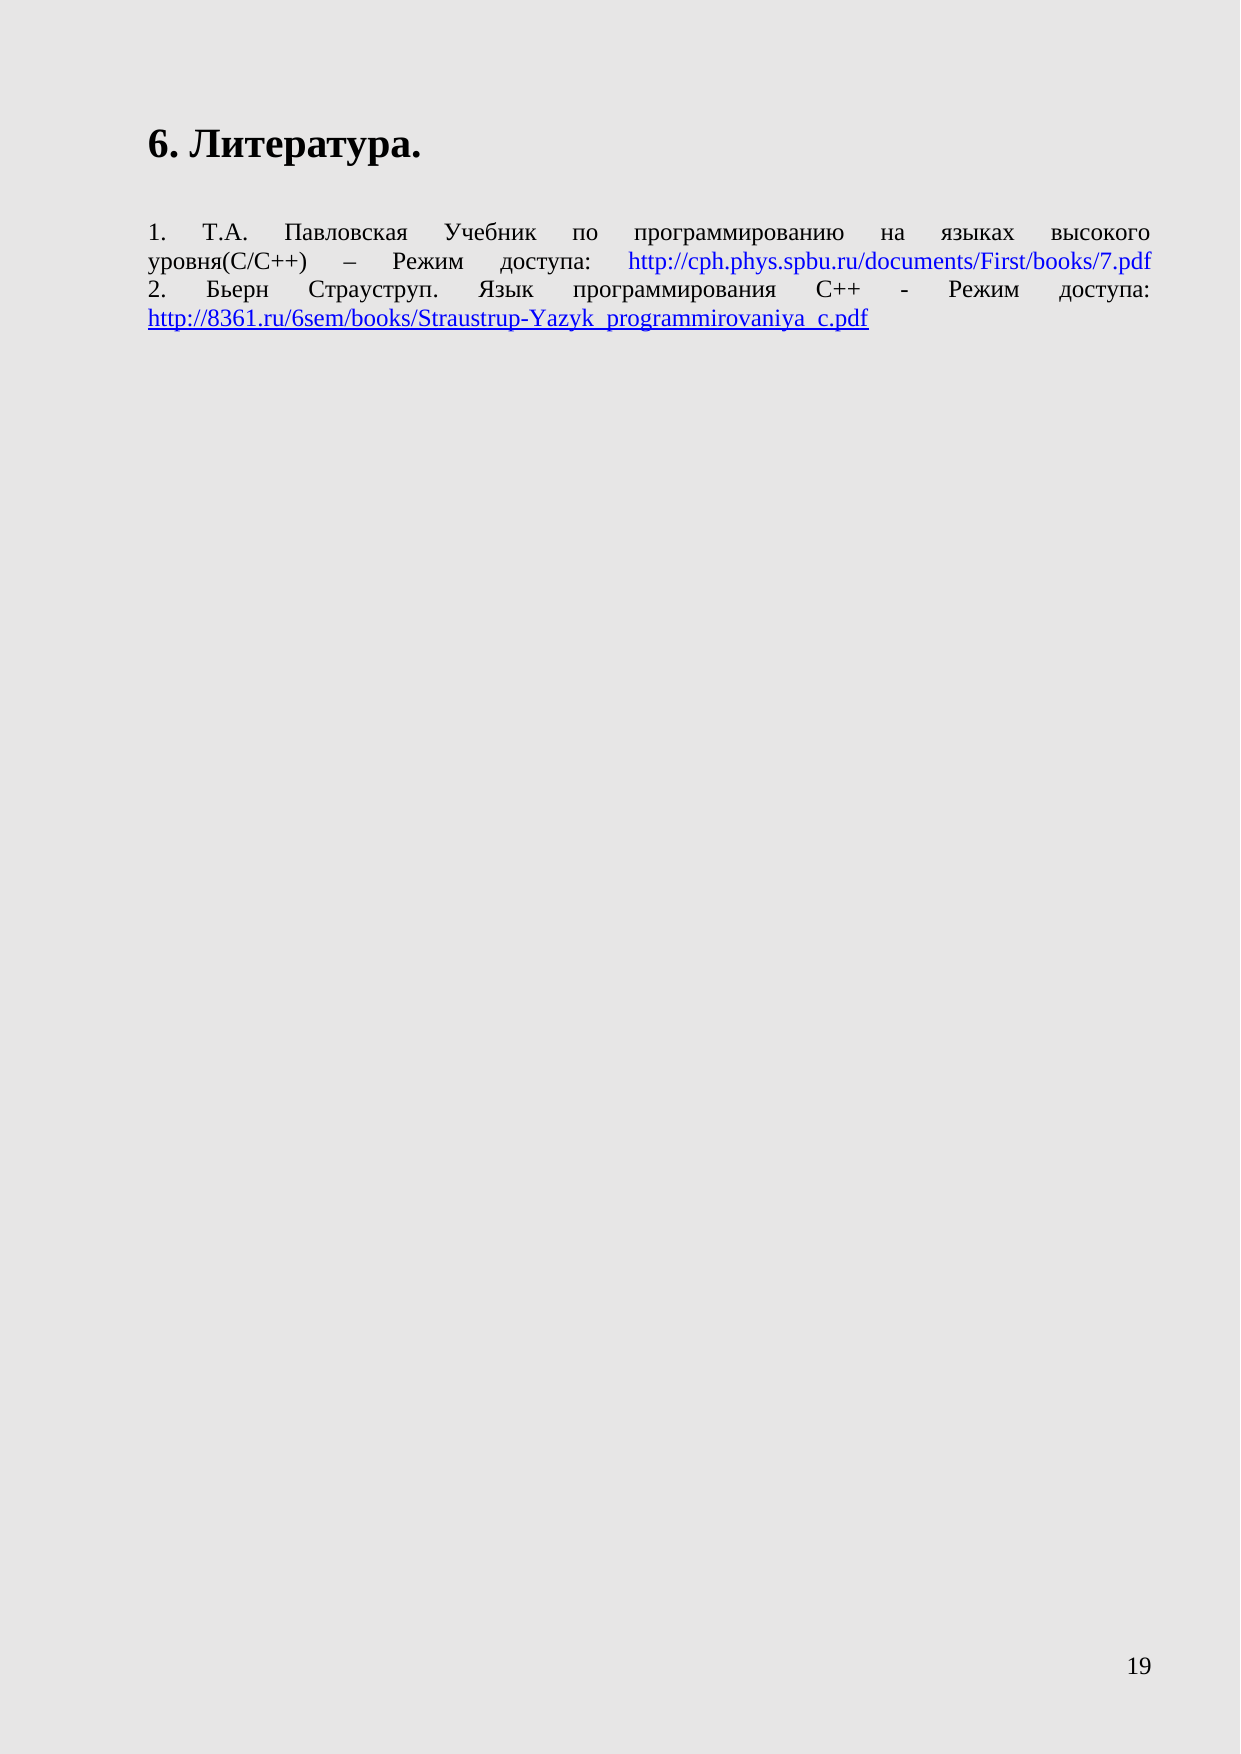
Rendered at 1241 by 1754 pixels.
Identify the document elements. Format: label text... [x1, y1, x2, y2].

text 1. Т.А. Павловская Учебник по программированию на языках высокого уровня(С/С++) – Режим доступа: http://cph.phys.spbu.ru/documents/First/books/7.pdf 2. Бьерн Страуструп. Язык программирования С++ - Режим доступа: http://8361.ru/6sem/books/Straustrup-Yazyk_programmirovaniya_c.pdf [148, 178, 1152, 332]
subtitle 6. Литература. [148, 118, 1152, 166]
